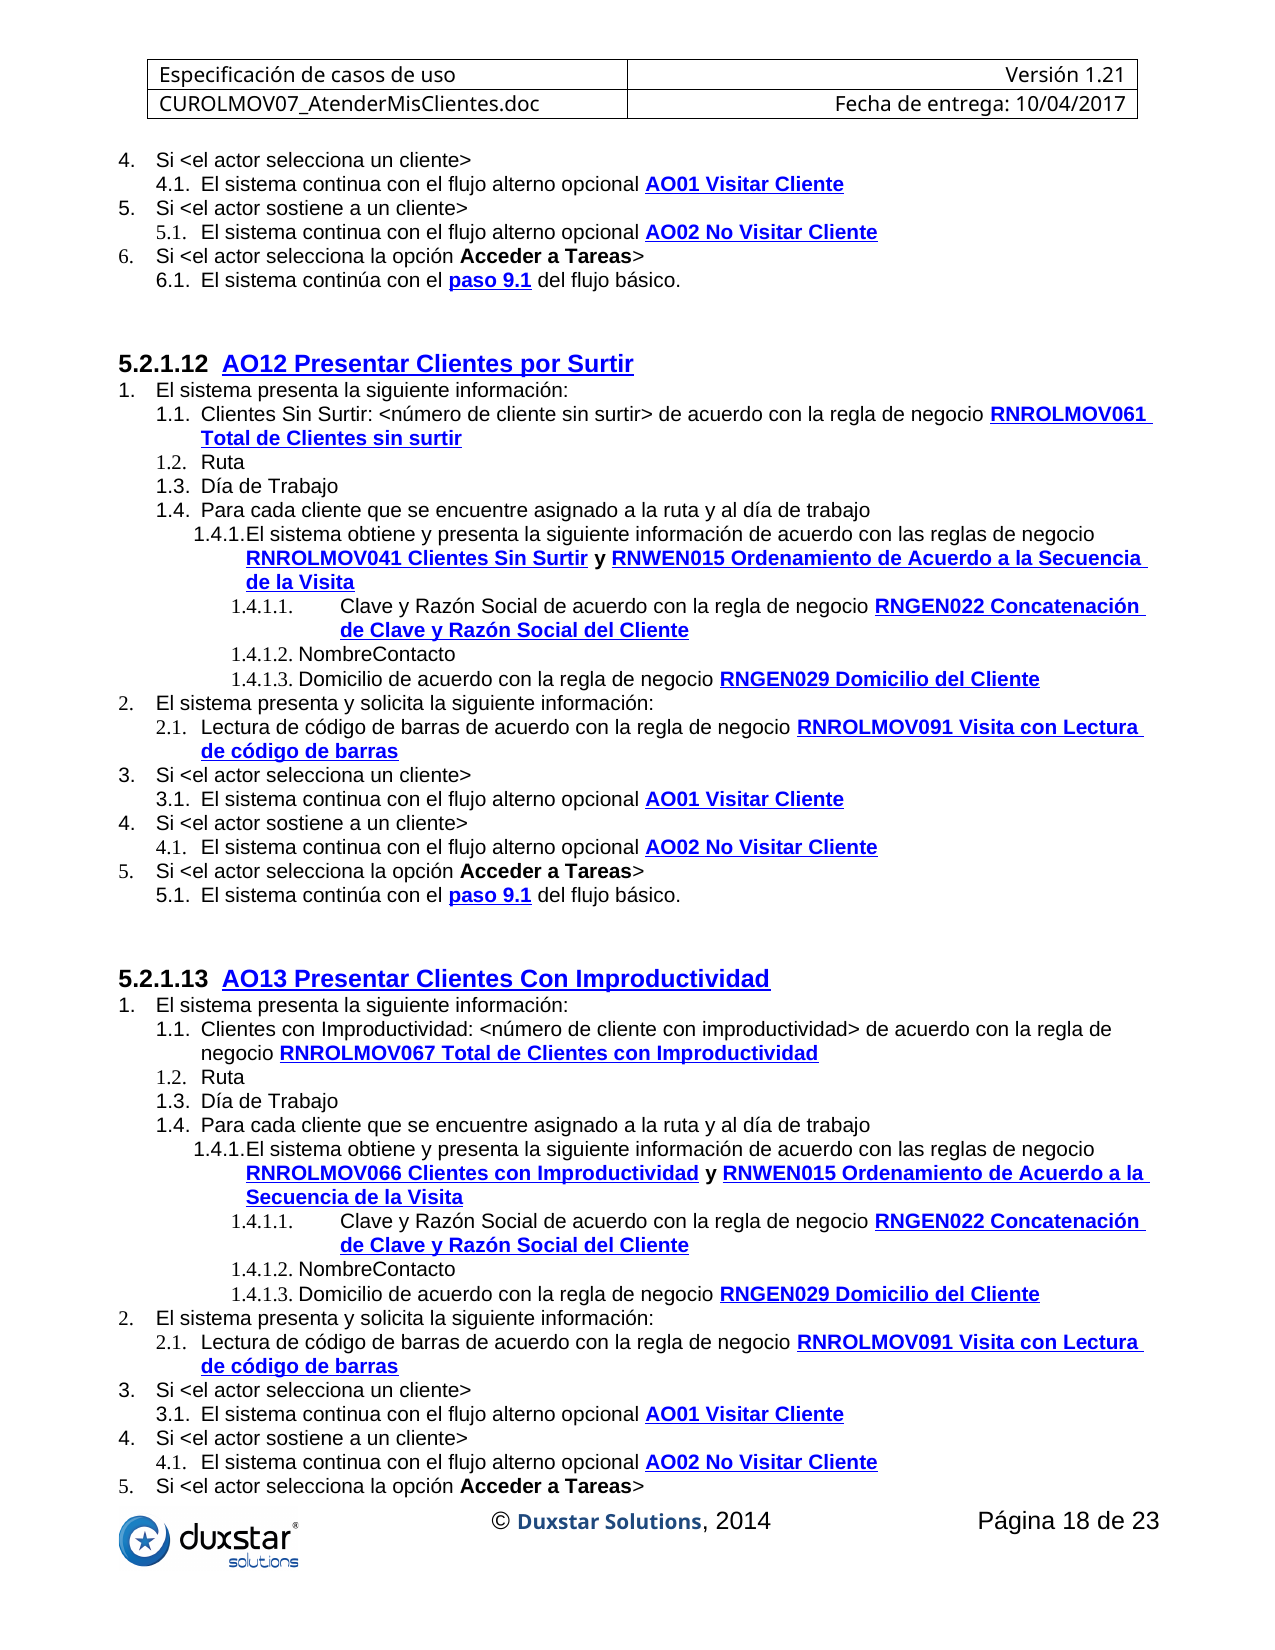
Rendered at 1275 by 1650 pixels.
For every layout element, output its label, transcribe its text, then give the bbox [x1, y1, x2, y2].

list Si <el actor selecciona la opción Acceder a Tareas> [118, 244, 1157, 268]
list Ruta [156, 450, 1157, 474]
list Si <el actor sostiene a un cliente> [118, 196, 1157, 220]
list El sistema continua con el flujo alterno opcional AO02 No Visitar Cliente [156, 835, 1157, 859]
list Si <el actor selecciona un cliente> [118, 1378, 1157, 1402]
list El sistema continua con el flujo alterno opcional AO02 No Visitar Cliente [156, 1450, 1157, 1474]
list Para cada cliente que se encuentre asignado a la ruta y al día de trabajo [156, 1113, 1157, 1137]
subtitle AO12 Presentar Clientes por Surtir [118, 349, 1157, 378]
list Día de Trabajo [156, 474, 1157, 498]
list Día de Trabajo [156, 1089, 1157, 1113]
list El sistema obtiene y presenta la siguiente información de acuerdo con las reglas de negocio RNROLMOV066 Clientes con Improductividad y RNWEN015 Ordenamiento de Acuerdo a la Secuencia de la Visita [193, 1137, 1157, 1209]
list Si <el actor selecciona un cliente> [118, 763, 1157, 787]
list Domicilio de acuerdo con la regla de negocio RNGEN029 Domicilio del Cliente [231, 666, 1157, 691]
list El sistema presenta y solicita la siguiente información: [118, 691, 1157, 715]
list El sistema presenta y solicita la siguiente información: [118, 1306, 1157, 1330]
list Clientes Sin Surtir: <número de cliente sin surtir> de acuerdo con la regla de negocio RNROLMOV061 Total de Clientes sin surtir [156, 402, 1157, 450]
list El sistema continúa con el paso 9.1 del flujo básico. [156, 268, 1157, 292]
list El sistema continua con el flujo alterno opcional AO01 Visitar Cliente [156, 1402, 1157, 1426]
list Lectura de código de barras de acuerdo con la regla de negocio RNROLMOV091 Visita con Lectura de código de barras [156, 1330, 1157, 1378]
list NombreContacto [231, 642, 1157, 666]
list Si <el actor selecciona un cliente> [118, 148, 1157, 172]
subtitle AO13 Presentar Clientes Con Improductividad [118, 964, 1157, 993]
list Domicilio de acuerdo con la regla de negocio RNGEN029 Domicilio del Cliente [231, 1281, 1157, 1306]
list El sistema continúa con el paso 9.1 del flujo básico. [156, 883, 1157, 907]
list El sistema continua con el flujo alterno opcional AO01 Visitar Cliente [156, 787, 1157, 811]
list Lectura de código de barras de acuerdo con la regla de negocio RNROLMOV091 Visita con Lectura de código de barras [156, 715, 1157, 763]
list El sistema continua con el flujo alterno opcional AO02 No Visitar Cliente [156, 220, 1157, 244]
list Si <el actor sostiene a un cliente> [118, 1426, 1157, 1450]
list Clave y Razón Social de acuerdo con la regla de negocio RNGEN022 Concatenación de Clave y Razón Social del Cliente [231, 594, 1157, 642]
list Ruta [156, 1065, 1157, 1089]
picture [118, 1506, 299, 1571]
list El sistema obtiene y presenta la siguiente información de acuerdo con las reglas de negocio RNROLMOV041 Clientes Sin Surtir y RNWEN015 Ordenamiento de Acuerdo a la Secuencia de la Visita [193, 522, 1157, 594]
list Si <el actor selecciona la opción Acceder a Tareas> [118, 1474, 1157, 1498]
list Si <el actor sostiene a un cliente> [118, 811, 1157, 835]
list Si <el actor selecciona la opción Acceder a Tareas> [118, 859, 1157, 883]
list Clave y Razón Social de acuerdo con la regla de negocio RNGEN022 Concatenación de Clave y Razón Social del Cliente [231, 1209, 1157, 1257]
list El sistema presenta la siguiente información: [118, 993, 1157, 1017]
list Clientes con Improductividad: <número de cliente con improductividad> de acuerdo con la regla de negocio RNROLMOV067 Total de Clientes con Improductividad [156, 1017, 1157, 1065]
list El sistema presenta la siguiente información: [118, 378, 1157, 402]
list Para cada cliente que se encuentre asignado a la ruta y al día de trabajo [156, 498, 1157, 522]
list El sistema continua con el flujo alterno opcional AO01 Visitar Cliente [156, 172, 1157, 196]
list NombreContacto [231, 1257, 1157, 1281]
